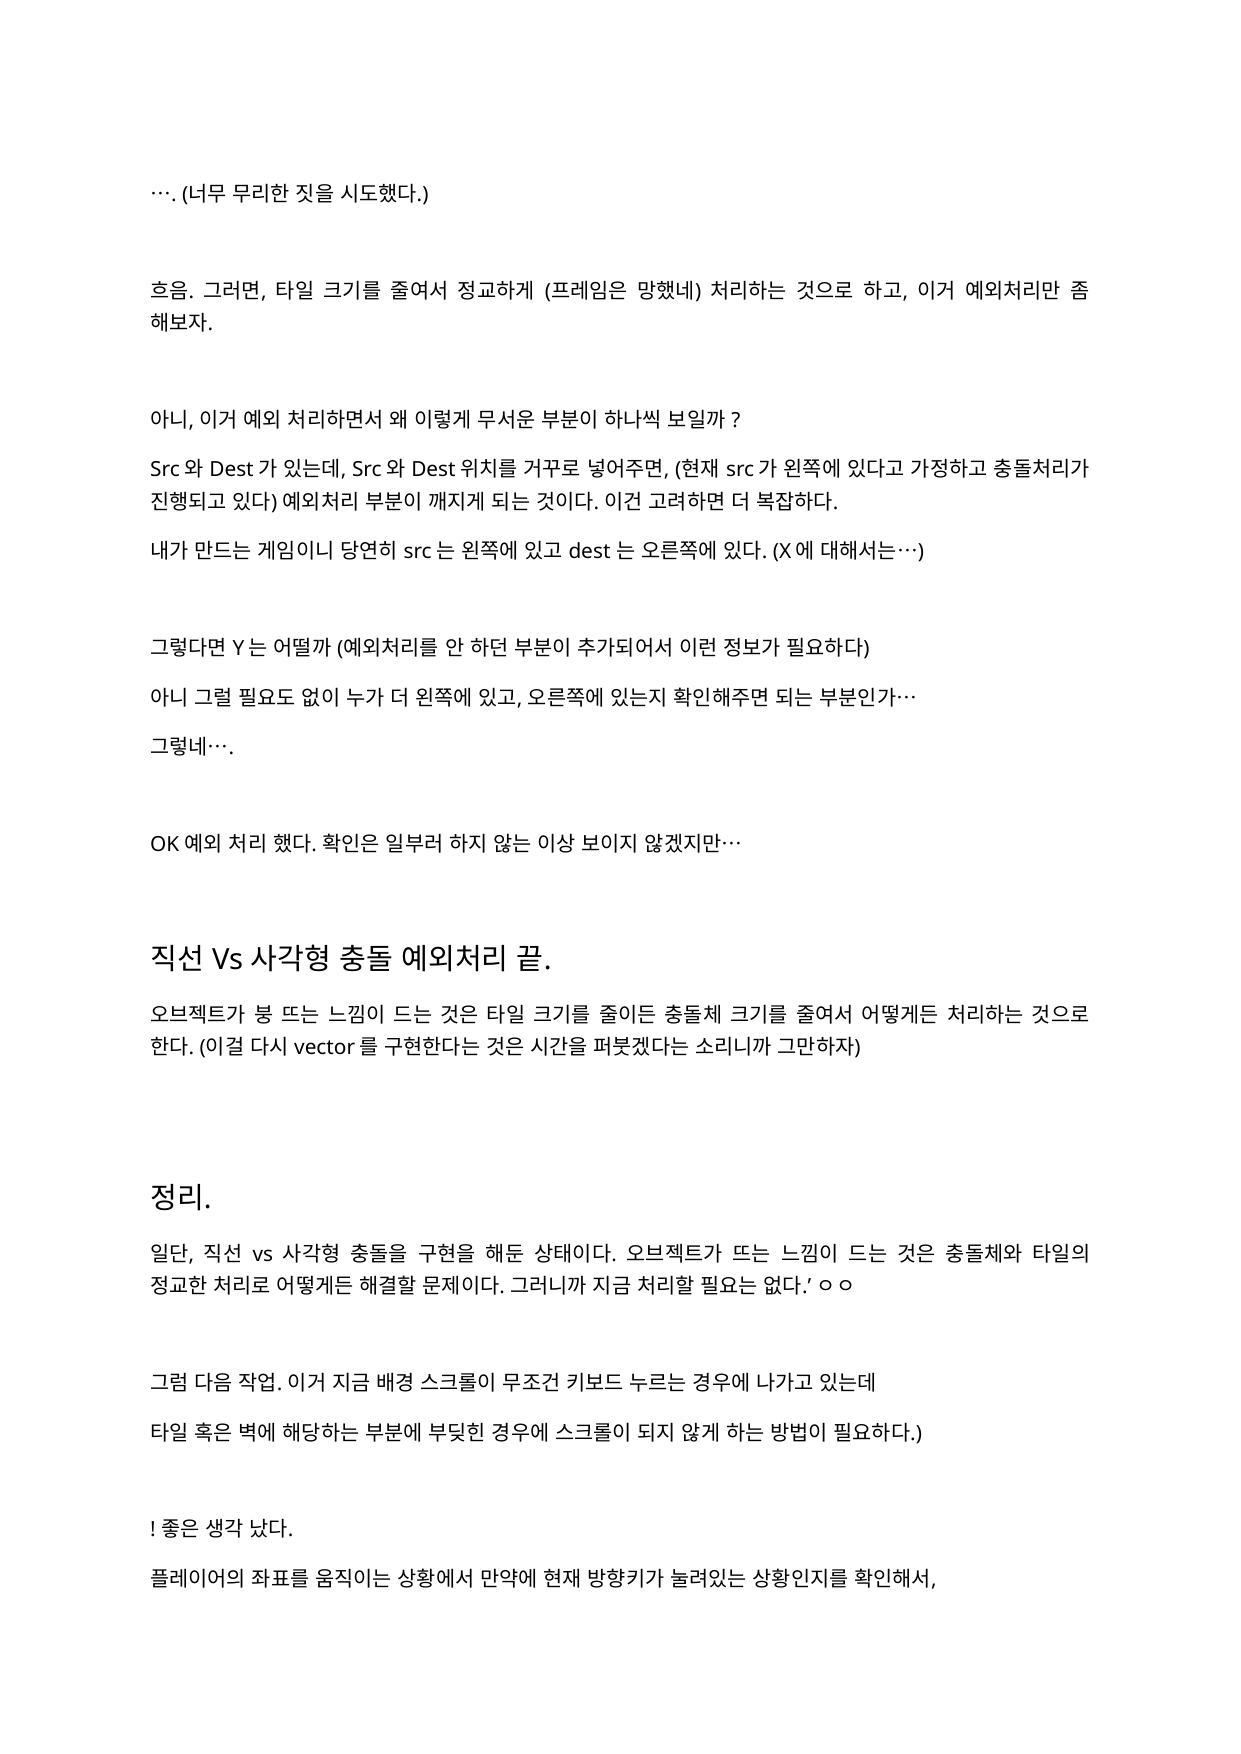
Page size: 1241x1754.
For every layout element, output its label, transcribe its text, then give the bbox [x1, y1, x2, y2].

text 아니 그럴 필요도 없이 누가 더 왼쪽에 있고, 오른쪽에 있는지 확인해주면 되는 부분인가… [150, 681, 1090, 711]
text 흐음. 그러면, 타일 크기를 줄여서 정교하게 (프레임은 망했네) 처리하는 것으로 하고, 이거 예외처리만 좀 해보자. [150, 274, 1090, 337]
text 타일 혹은 벽에 해당하는 부분에 부딪힌 경우에 스크롤이 되지 않게 하는 방법이 필요하다.) [150, 1416, 1090, 1446]
subtitle 직선 Vs 사각형 충돌 예외처리 끝. [150, 936, 1090, 978]
text ! 좋은 생각 났다. [150, 1512, 1090, 1543]
text 그렇다면 Y는 어떨까 (예외처리를 안 하던 부분이 추가되어서 이런 정보가 필요하다) [150, 631, 1090, 662]
text OK 예외 처리 했다. 확인은 일부러 하지 않는 이상 보이지 않겠지만… [150, 827, 1090, 857]
text 일단, 직선 vs 사각형 충돌을 구현을 해둔 상태이다. 오브젝트가 뜨는 느낌이 드는 것은 충돌체와 타일의 정교한 처리로 어떻게든 해결할 문제이다. 그러니까 지금 처리할 필요는 없다.’ ㅇㅇ [150, 1237, 1090, 1300]
text Src와 Dest가 있는데, Src와 Dest위치를 거꾸로 넣어주면, (현재 src가 왼쪽에 있다고 가정하고 충돌처리가 진행되고 있다) 예외처리 부분이 깨지게 되는 것이다. 이건 고려하면 더 복잡하다. [150, 453, 1090, 516]
text 아니, 이거 예외 처리하면서 왜 이렇게 무서운 부분이 하나씩 보일까 ? [150, 403, 1090, 433]
subtitle 정리. [150, 1174, 1090, 1217]
text 그렇네…. [150, 730, 1090, 760]
text 플레이어의 좌표를 움직이는 상황에서 만약에 현재 방향키가 눌려있는 상황인지를 확인해서, [150, 1562, 1090, 1592]
text 내가 만드는 게임이니 당연히 src는 왼쪽에 있고 dest 는 오른쪽에 있다. (X에 대해서는…) [150, 535, 1090, 565]
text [150, 177, 1090, 207]
text 그럼 다음 작업. 이거 지금 배경 스크롤이 무조건 키보드 누르는 경우에 나가고 있는데 [150, 1366, 1090, 1397]
text 오브젝트가 붕 뜨는 느낌이 드는 것은 타일 크기를 줄이든 충돌체 크기를 줄여서 어떻게든 처리하는 것으로 한다. (이걸 다시 vector를 구현한다는 것은 시간을 퍼붓겠다는 소리니까 그만하자) [150, 998, 1090, 1061]
